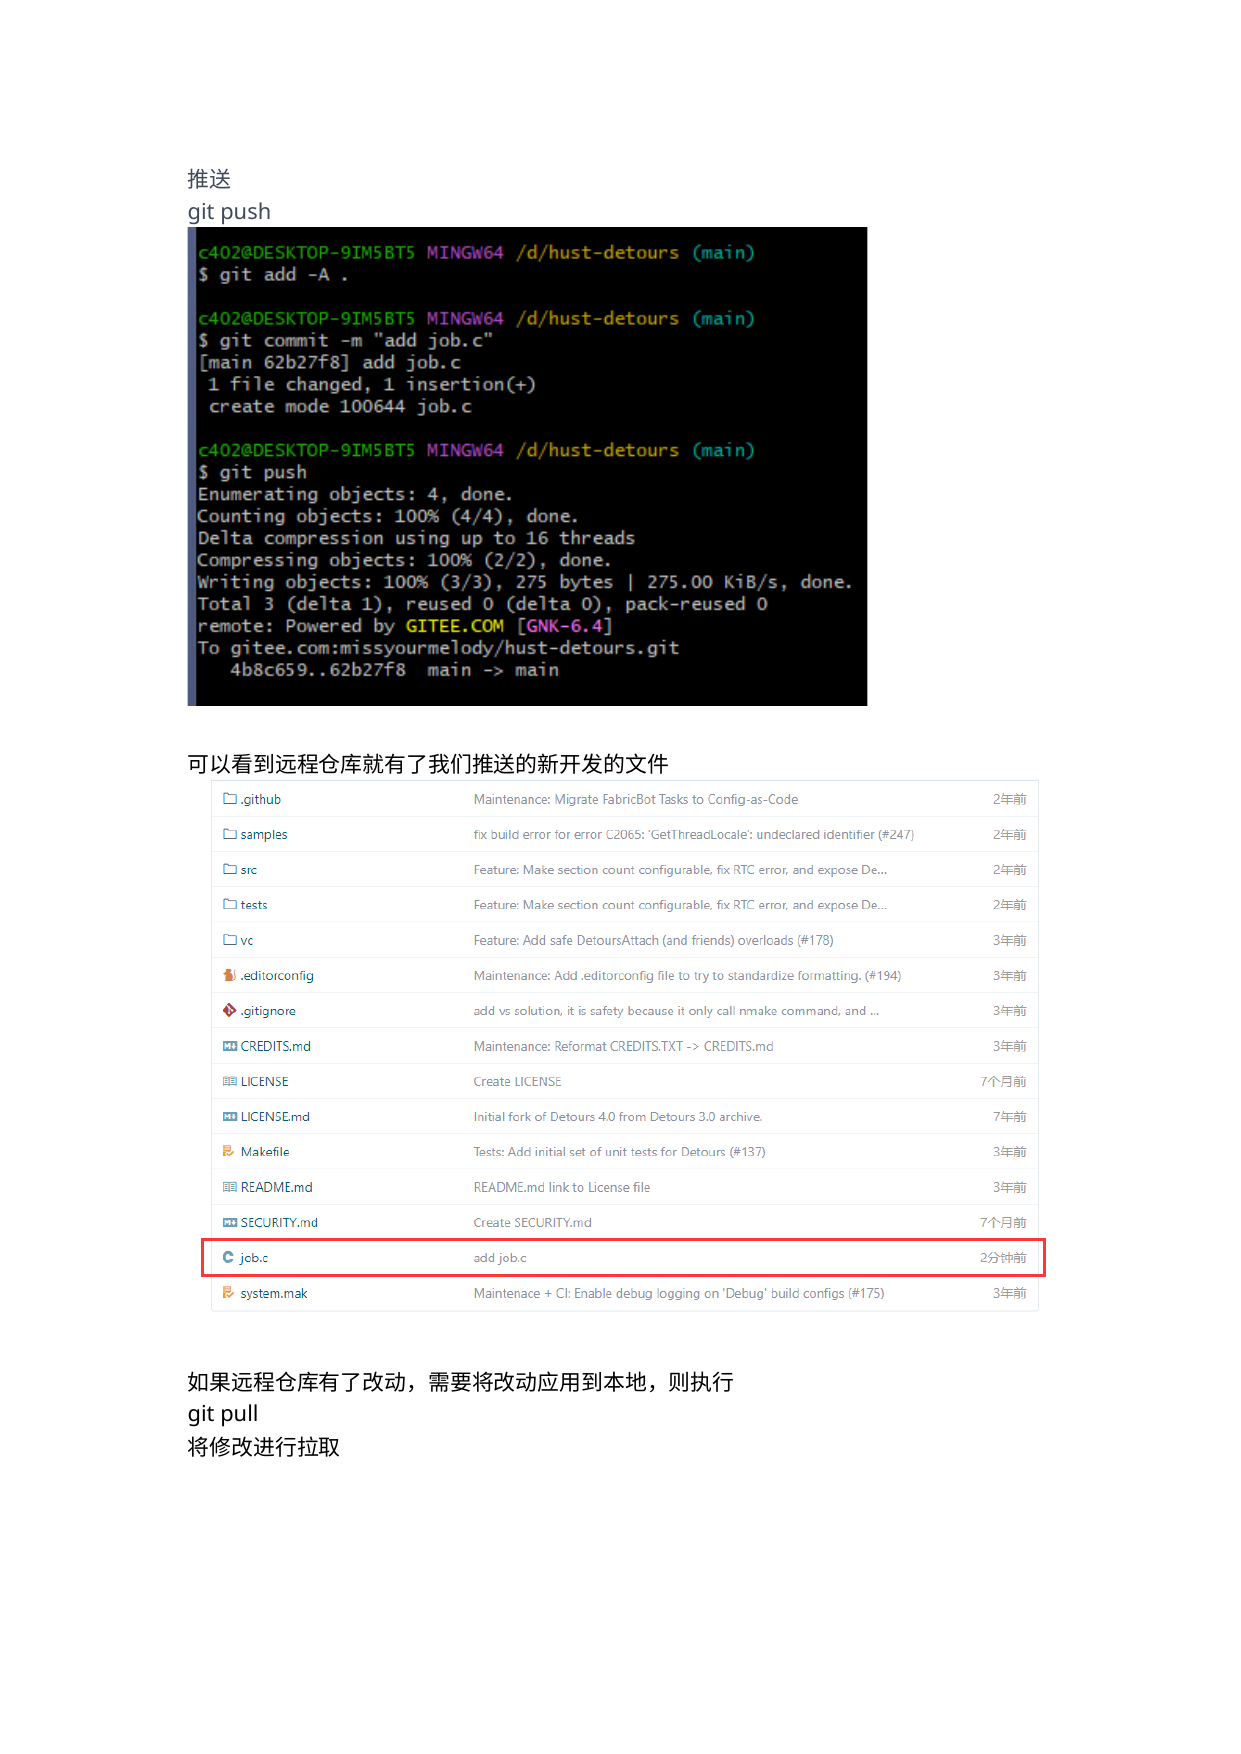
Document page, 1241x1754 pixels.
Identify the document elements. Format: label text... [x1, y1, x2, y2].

text 如果远程仓库有了改动，需要将改动应用到本地，则执行 [187, 1364, 1053, 1397]
picture [187, 227, 868, 706]
text 可以看到远程仓库就有了我们推送的新开发的文件 [187, 747, 1053, 779]
text 推送 [187, 162, 1053, 194]
text git pull [187, 1397, 1053, 1429]
text git push [187, 194, 1053, 227]
text 将修改进行拉取 [187, 1429, 1053, 1462]
picture [187, 779, 1053, 1325]
